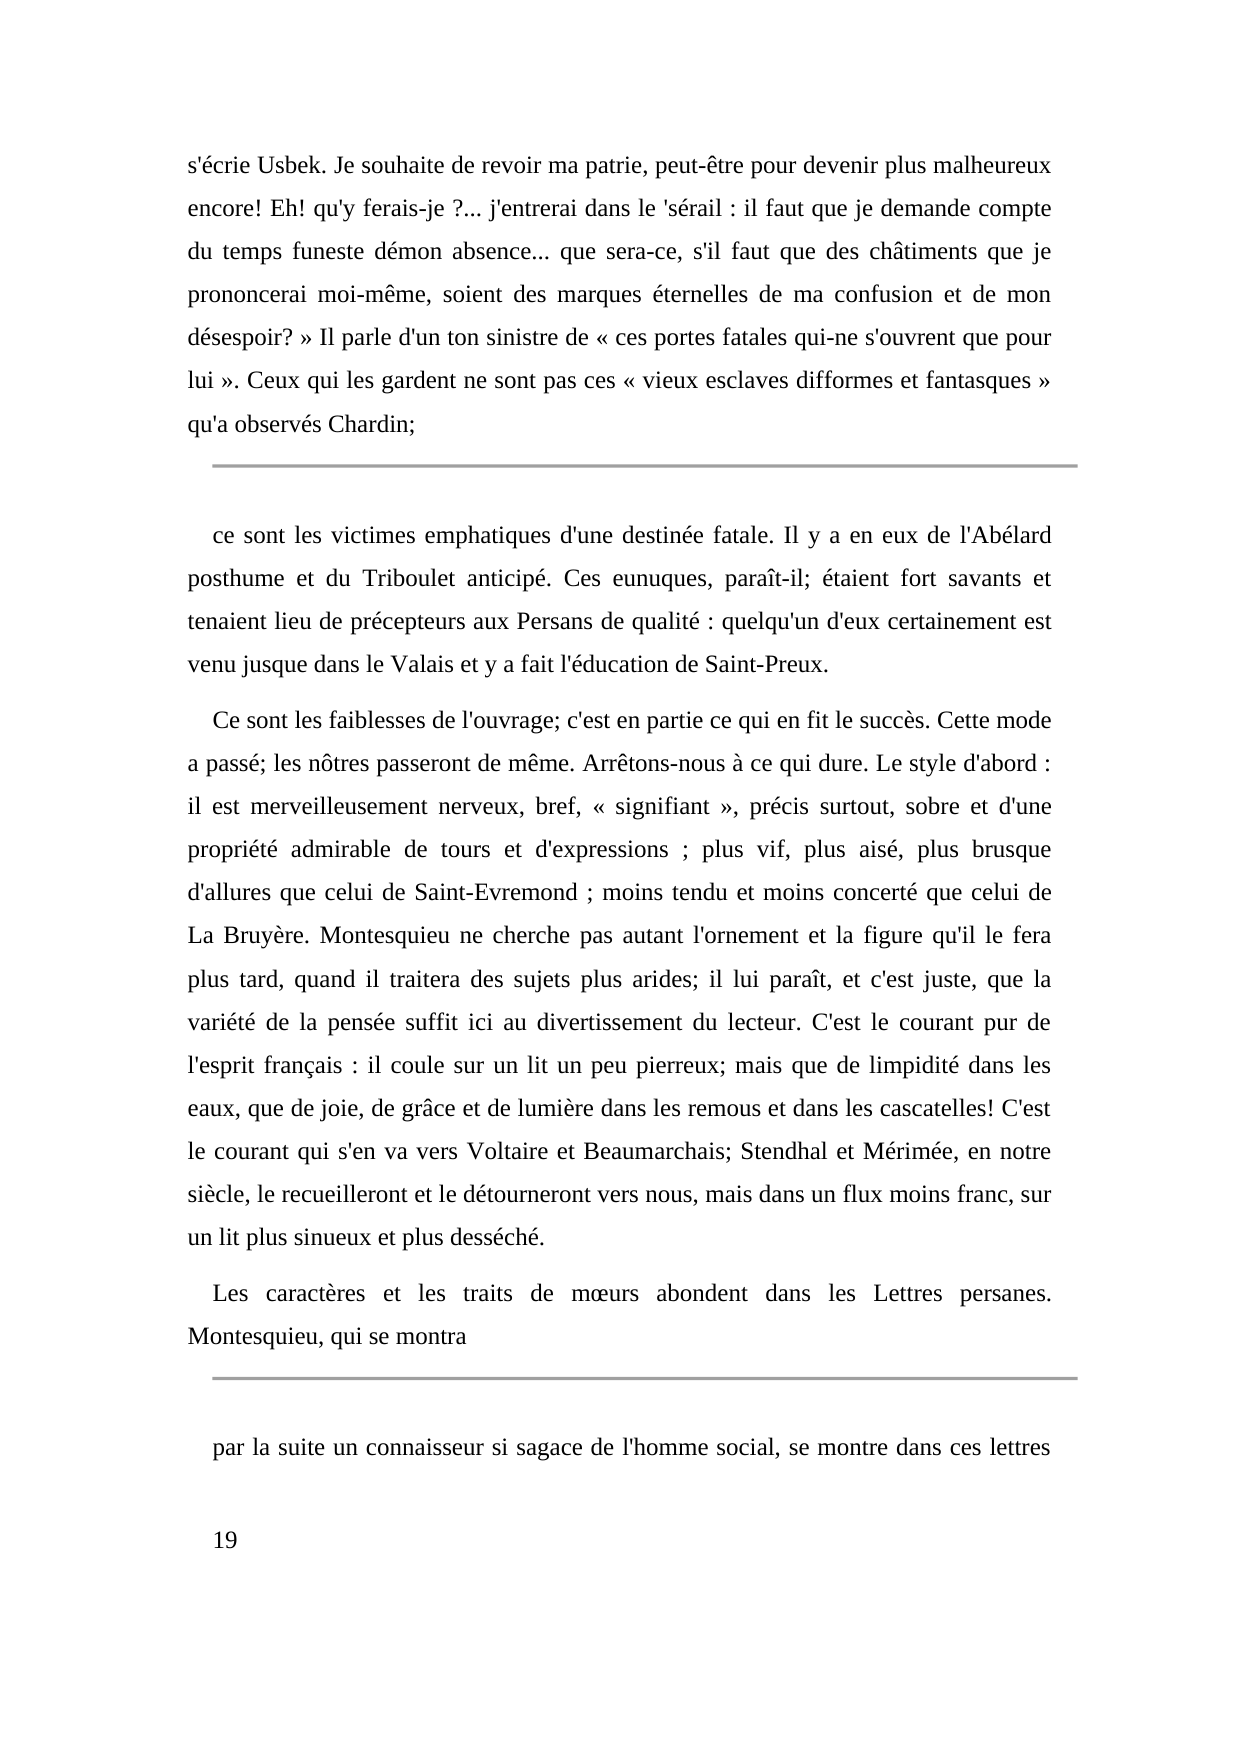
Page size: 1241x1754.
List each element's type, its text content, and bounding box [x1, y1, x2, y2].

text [187, 1432, 1053, 1461]
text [187, 150, 1053, 437]
text ce sont les victimes emphatiques d'une destinée fatale. Il y a en eux de l'Abélard posthume et du Triboulet anticipé. Ces eunuques, paraît-il; étaient fort savants et tenaient lieu de précepteurs aux Persans de qualité : quelqu'un d'eux certainement est venu jusque dans le Valais et y a fait l'éducation de Saint-Preux. [187, 520, 1053, 678]
text Les caractères et les traits de mœurs abondent dans les Lettres persanes. Montesquieu, qui se montra [187, 1278, 1053, 1350]
text Ce sont les faiblesses de l'ouvrage; c'est en partie ce qui en fit le succès. Cette mode a passé; les nôtres passeront de même. Arrêtons-nous à ce qui dure. Le style d'abord : il est merveilleusement nerveux, bref, « signifiant », précis surtout, sobre et d'une propriété admirable de tours et d'expressions ; plus vif, plus aisé, plus brusque d'allures que celui de Saint-Evremond ; moins tendu et moins concerté que celui de La Bruyère. Montesquieu ne cherche pas autant l'ornement et la figure qu'il le fera plus tard, quand il traitera des sujets plus arides; il lui paraît, et c'est juste, que la variété de la pensée suffit ici au divertissement du lecteur. C'est le courant pur de l'esprit français : il coule sur un lit un peu pierreux; mais que de limpidité dans les eaux, que de joie, de grâce et de lumière dans les remous et dans les cascatelles! C'est le courant qui s'en va vers Voltaire et Beaumarchais; Stendhal et Mérimée, en notre siècle, le recueilleront et le détourneront vers nous, mais dans un flux moins franc, sur un lit plus sinueux et plus desséché. [187, 705, 1053, 1251]
